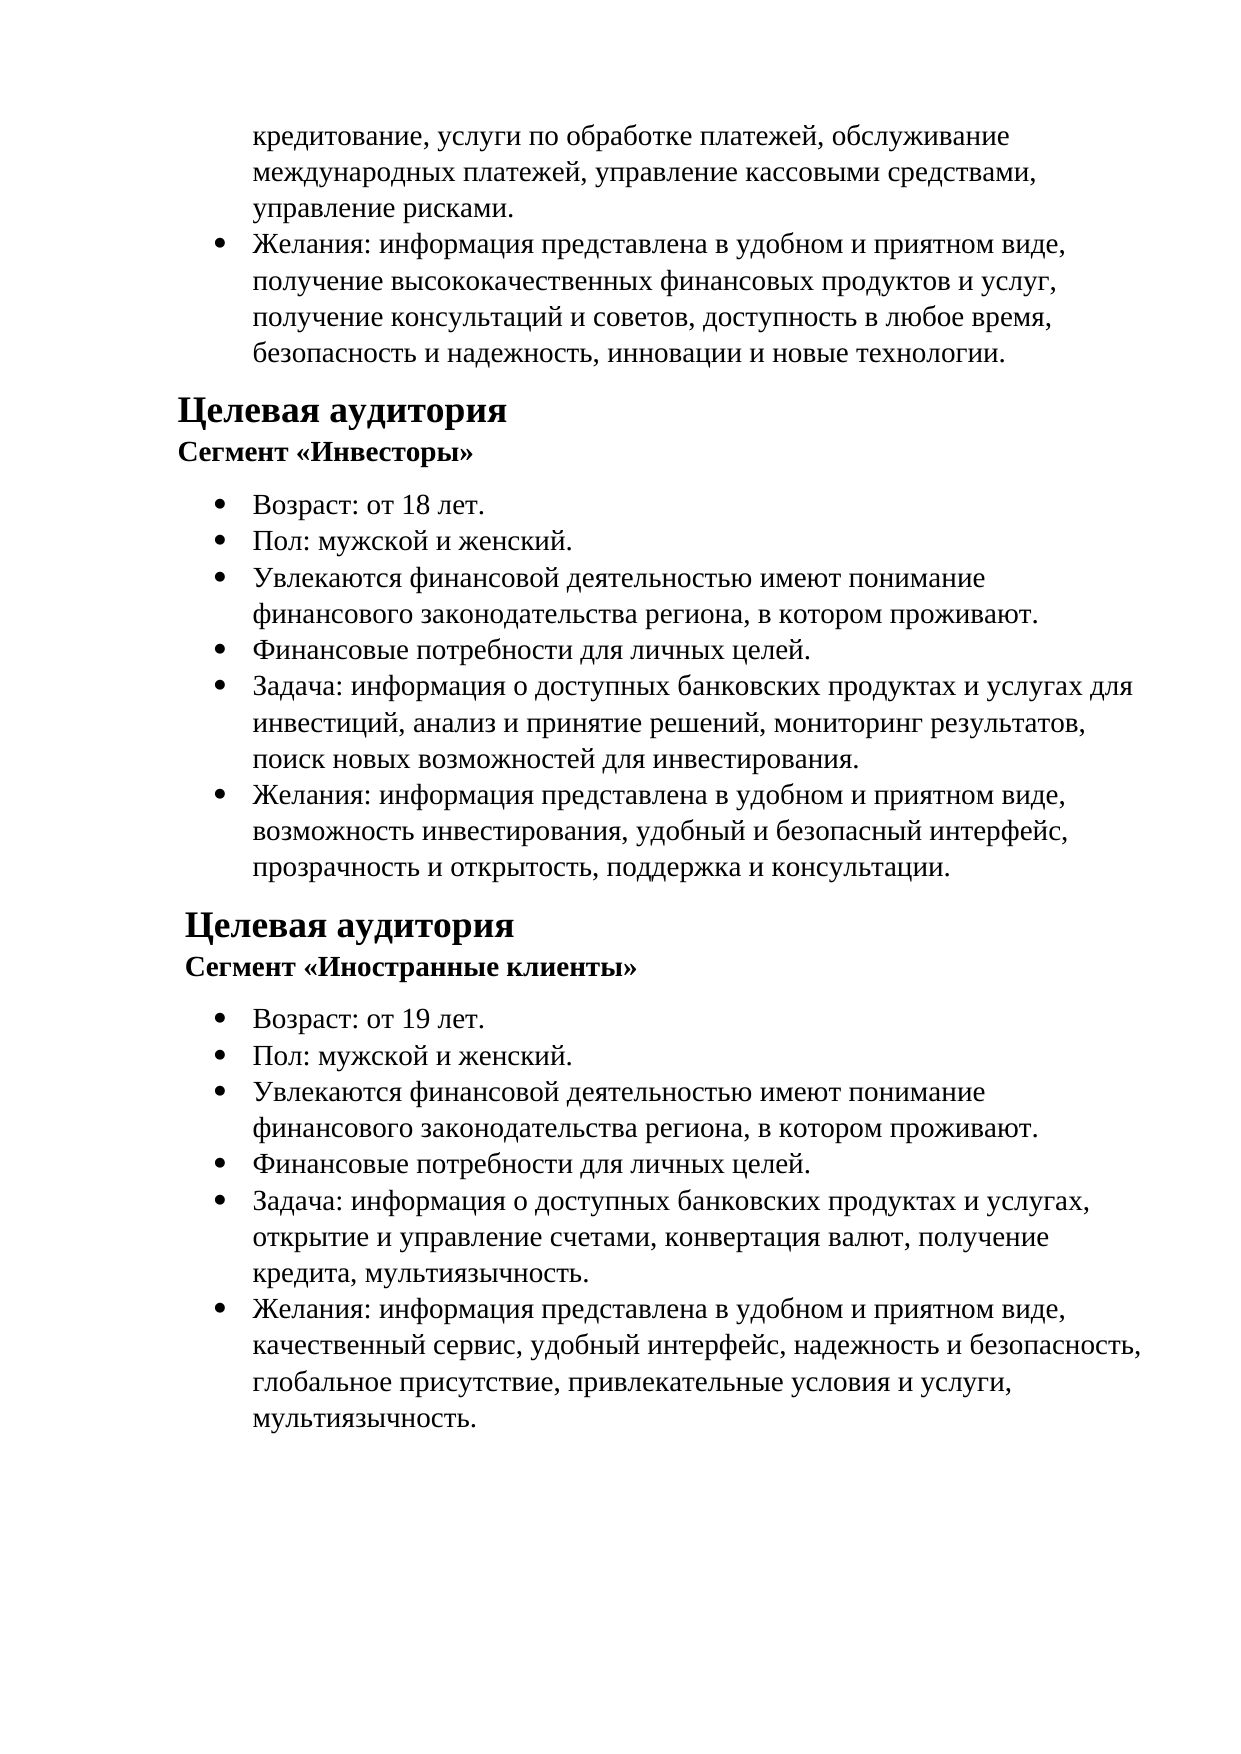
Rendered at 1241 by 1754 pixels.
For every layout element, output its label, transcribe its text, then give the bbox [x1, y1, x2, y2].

text Сегмент «Инвесторы» [177, 434, 1152, 468]
list Пол: мужской и женский. [215, 1038, 1152, 1071]
text Целевая аудитория [177, 388, 1152, 431]
list Желания: информация представлена в удобном и приятном виде, качественный сервис, удобный интерфейс, надежность и безопасность, глобальное присутствие, привлекательные условия и услуги, мультиязычность. [215, 1291, 1152, 1433]
list Желания: информация представлена в удобном и приятном виде, получение высококачественных финансовых продуктов и услуг, получение консультаций и советов, доступность в любое время, безопасность и надежность, инновации и новые технологии. [215, 227, 1152, 369]
list Желания: информация представлена в удобном и приятном виде, возможность инвестирования, удобный и безопасный интерфейс, прозрачность и открытость, поддержка и консультации. [215, 777, 1152, 883]
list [215, 118, 1152, 224]
list Возраст: от 19 лет. [215, 1002, 1152, 1035]
list Финансовые потребности для личных целей. [215, 632, 1152, 666]
list Финансовые потребности для личных целей. [215, 1146, 1152, 1180]
list Возраст: от 18 лет. [215, 487, 1152, 521]
text Сегмент «Иностранные клиенты» [177, 949, 1152, 982]
list Задача: информация о доступных банковских продуктах и услугах для инвестиций, анализ и принятие решений, мониторинг результатов, поиск новых возможностей для инвестирования. [215, 668, 1152, 774]
list Увлекаются финансовой деятельностью имеют понимание финансового законодательства региона, в котором проживают. [215, 1074, 1152, 1144]
list Увлекаются финансовой деятельностью имеют понимание финансового законодательства региона, в котором проживают. [215, 560, 1152, 629]
list Пол: мужской и женский. [215, 523, 1152, 557]
list Задача: информация о доступных банковских продуктах и услугах, открытие и управление счетами, конвертация валют, получение кредита, мультиязычность. [215, 1183, 1152, 1289]
text Целевая аудитория [177, 902, 1152, 945]
